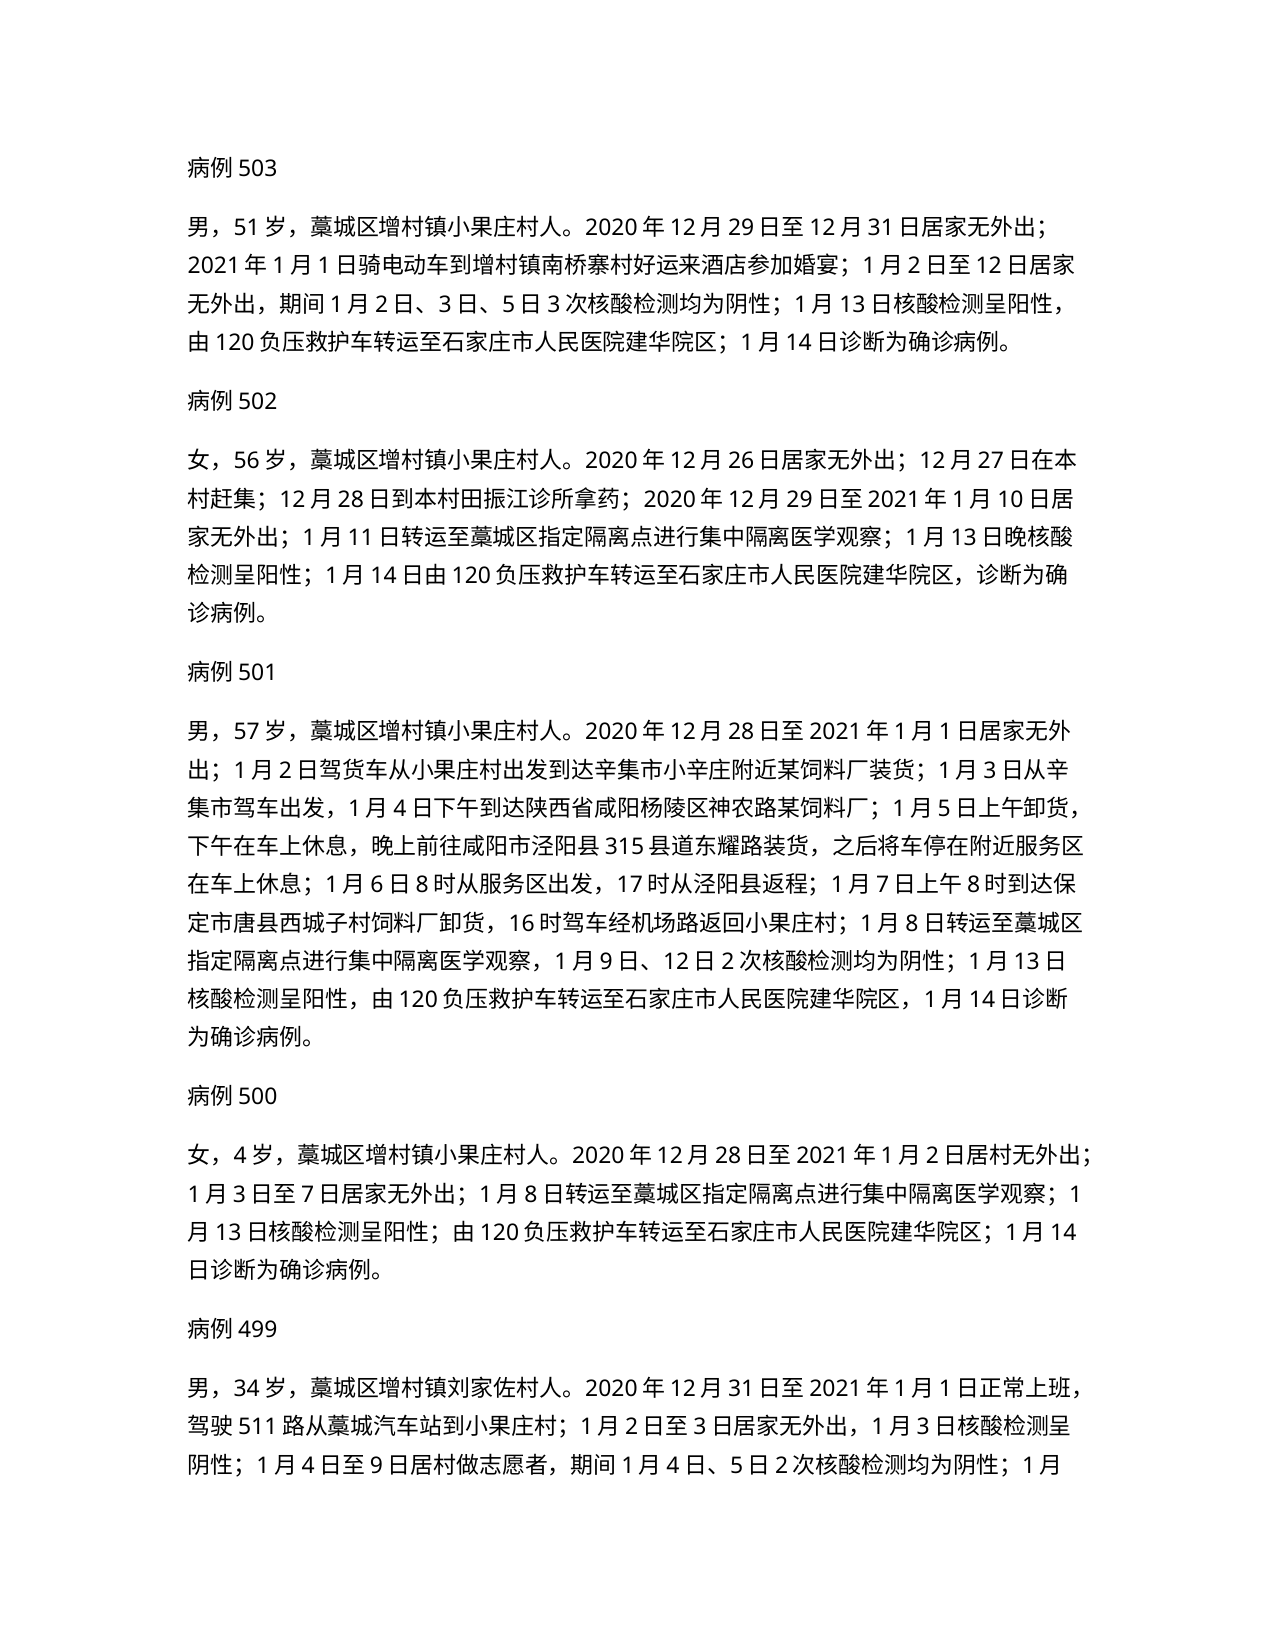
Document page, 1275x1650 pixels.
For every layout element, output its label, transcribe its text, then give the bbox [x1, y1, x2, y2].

text 病例499 [187, 1311, 1087, 1344]
text 病例503 [187, 150, 1087, 183]
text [187, 1370, 1087, 1480]
text 女，56岁，藁城区增村镇小果庄村人。2020年12月26日居家无外出；12月27日在本村赶集；12月28日到本村田振江诊所拿药；2020年12月29日至2021年1月10日居家无外出；1月11日转运至藁城区指定隔离点进行集中隔离医学观察；1月13日晚核酸检测呈阳性；1月14日由120负压救护车转运至石家庄市人民医院建华院区，诊断为确诊病例。 [187, 442, 1087, 628]
text 男，57岁，藁城区增村镇小果庄村人。2020年12月28日至2021年1月1日居家无外出；1月2日驾货车从小果庄村出发到达辛集市小辛庄附近某饲料厂装货；1月3日从辛集市驾车出发，1月4日下午到达陕西省咸阳杨陵区神农路某饲料厂；1月5日上午卸货，下午在车上休息，晚上前往咸阳市泾阳县315县道东耀路装货，之后将车停在附近服务区在车上休息；1月6日8时从服务区出发，17时从泾阳县返程；1月7日上午8时到达保定市唐县西城子村饲料厂卸货，16时驾车经机场路返回小果庄村；1月8日转运至藁城区指定隔离点进行集中隔离医学观察，1月9日、12日2次核酸检测均为阴性；1月13日核酸检测呈阳性，由120负压救护车转运至石家庄市人民医院建华院区，1月14日诊断为确诊病例。 [187, 713, 1087, 1052]
text 女，4岁，藁城区增村镇小果庄村人。2020年12月28日至2021年1月2日居村无外出；1月3日至7日居家无外出；1月8日转运至藁城区指定隔离点进行集中隔离医学观察；1月13日核酸检测呈阳性；由120负压救护车转运至石家庄市人民医院建华院区；1月14日诊断为确诊病例。 [187, 1137, 1087, 1285]
text 病例502 [187, 383, 1087, 416]
text 病例501 [187, 654, 1087, 687]
text 男，51岁，藁城区增村镇小果庄村人。2020年12月29日至12月31日居家无外出；2021年1月1日骑电动车到增村镇南桥寨村好运来酒店参加婚宴；1月2日至12日居家无外出，期间1月2日、3日、5日3次核酸检测均为阴性；1月13日核酸检测呈阳性，由120负压救护车转运至石家庄市人民医院建华院区；1月14日诊断为确诊病例。 [187, 209, 1087, 357]
text 病例500 [187, 1078, 1087, 1111]
